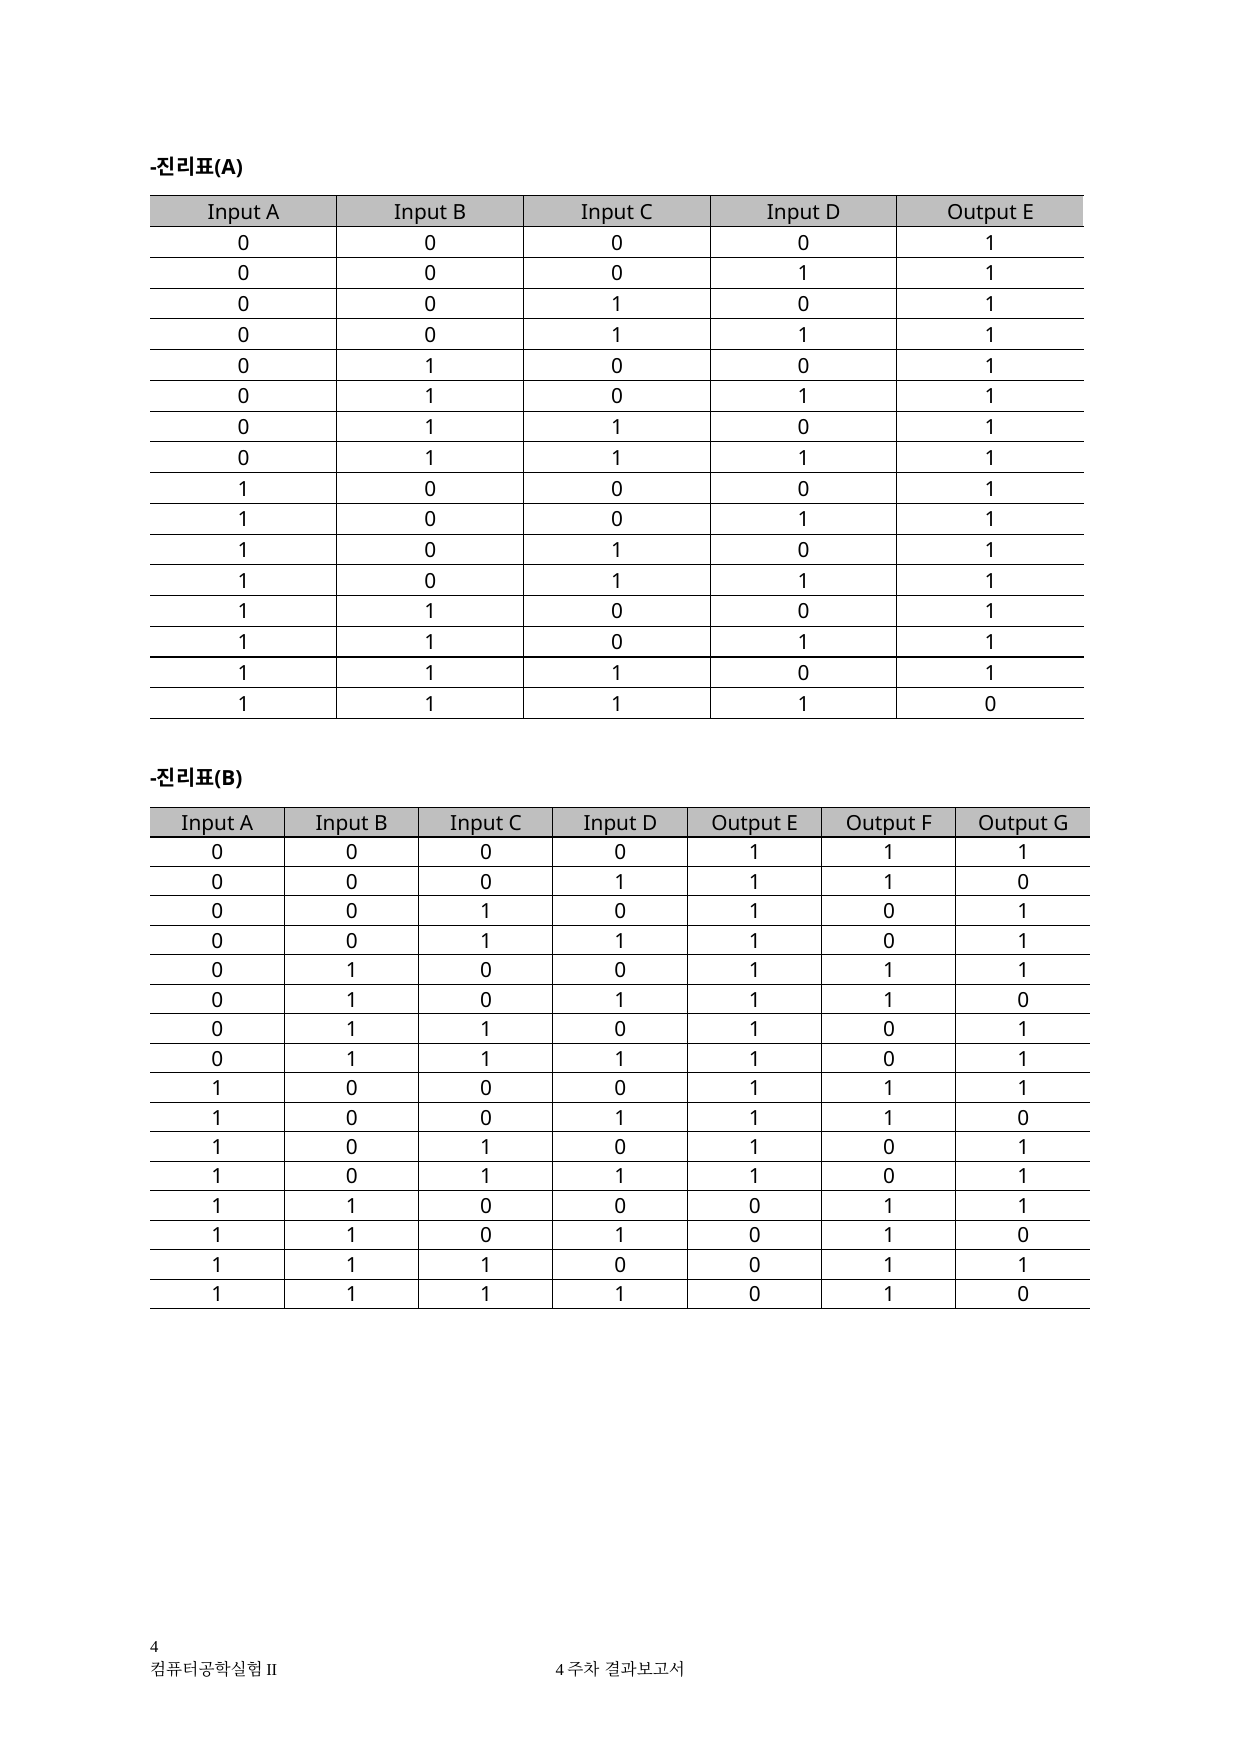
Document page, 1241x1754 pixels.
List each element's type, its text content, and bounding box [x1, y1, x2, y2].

table_cell 1 [897, 627, 1083, 656]
table_cell 1 [150, 535, 336, 564]
table_cell 1 [285, 985, 418, 1013]
table_cell 1 [524, 565, 710, 595]
table_cell 1 [956, 1073, 1090, 1102]
table_cell 0 [419, 955, 552, 984]
table_cell 1 [285, 1191, 418, 1219]
table_cell 0 [711, 658, 896, 687]
table_cell 1 [553, 867, 687, 895]
table_cell 1 [688, 1073, 821, 1102]
table_cell 0 [150, 838, 284, 866]
table_cell 0 [150, 896, 284, 925]
table_cell 0 [711, 350, 896, 380]
table_cell 1 [285, 1014, 418, 1043]
table_cell 1 [822, 985, 955, 1013]
table_cell 0 [524, 381, 710, 411]
table_cell 1 [553, 1221, 687, 1249]
table_cell 1 [285, 1221, 418, 1249]
table_cell 0 [553, 1014, 687, 1043]
table_cell 1 [822, 838, 955, 866]
table_cell 0 [150, 289, 336, 318]
table_cell 0 [285, 1132, 418, 1161]
table_cell 0 [711, 412, 896, 441]
table_header Output E [688, 808, 821, 836]
table_cell 0 [285, 926, 418, 954]
table_header Input C [419, 808, 552, 836]
table_cell 0 [419, 1191, 552, 1219]
table_cell 0 [524, 258, 710, 288]
table_cell 1 [553, 926, 687, 954]
table_cell 1 [337, 350, 523, 380]
table_cell 0 [337, 227, 523, 257]
table_cell 0 [419, 1103, 552, 1131]
table_cell 0 [822, 1044, 955, 1072]
table_cell 1 [688, 1014, 821, 1043]
table_cell 1 [956, 1191, 1090, 1219]
table_cell 0 [337, 319, 523, 349]
table_cell 1 [419, 1280, 552, 1308]
table_cell 0 [822, 1132, 955, 1161]
table_cell 1 [553, 1044, 687, 1072]
table_cell 0 [688, 1191, 821, 1219]
table_cell 1 [897, 227, 1083, 257]
table_cell 1 [897, 412, 1083, 441]
table_cell 1 [956, 1044, 1090, 1072]
table_cell 1 [711, 565, 896, 595]
table_cell 1 [688, 1132, 821, 1161]
table_cell 0 [956, 1221, 1090, 1249]
table_cell 0 [688, 1221, 821, 1249]
table_cell 0 [337, 258, 523, 288]
table_cell 1 [688, 1103, 821, 1131]
table_cell 0 [337, 535, 523, 564]
table_cell 1 [524, 289, 710, 318]
table_cell 0 [150, 955, 284, 984]
table_cell 0 [285, 838, 418, 866]
table_header Output E [897, 196, 1083, 226]
table_cell 1 [711, 258, 896, 288]
table_cell 1 [822, 955, 955, 984]
table_cell 0 [419, 867, 552, 895]
table_cell 1 [150, 565, 336, 595]
table_cell 0 [553, 1132, 687, 1161]
table_cell 1 [337, 688, 523, 718]
table_cell 0 [524, 227, 710, 257]
table_cell 0 [419, 1073, 552, 1102]
table_cell 0 [897, 688, 1083, 718]
table_cell 1 [688, 1044, 821, 1072]
table_cell 1 [688, 867, 821, 895]
table_cell 0 [150, 412, 336, 441]
table_cell 1 [711, 381, 896, 411]
table_cell 0 [419, 1221, 552, 1249]
table_cell 1 [285, 1044, 418, 1072]
table_cell 0 [419, 985, 552, 1013]
table_cell 0 [285, 1162, 418, 1190]
table_cell 1 [688, 896, 821, 925]
table_cell 1 [956, 1014, 1090, 1043]
table_cell 1 [956, 838, 1090, 866]
table_cell 1 [897, 350, 1083, 380]
table_cell 1 [150, 1103, 284, 1131]
table_cell 1 [553, 1162, 687, 1190]
table_cell 1 [524, 442, 710, 472]
text -진리표(A) [150, 150, 1090, 180]
table_cell 0 [337, 473, 523, 503]
table_cell 1 [524, 658, 710, 687]
table_cell 1 [419, 926, 552, 954]
table_cell 0 [150, 985, 284, 1013]
table_cell 1 [897, 535, 1083, 564]
table_cell 1 [524, 535, 710, 564]
table_cell 0 [822, 926, 955, 954]
table_cell 1 [822, 1073, 955, 1102]
table_cell 1 [150, 658, 336, 687]
table_cell 1 [822, 1250, 955, 1278]
table_cell 1 [150, 1073, 284, 1102]
table_cell 0 [553, 1073, 687, 1102]
table_header Input D [553, 808, 687, 836]
table_cell 1 [150, 688, 336, 718]
table_cell 0 [524, 504, 710, 533]
table_cell 1 [956, 1132, 1090, 1161]
table_cell 0 [711, 289, 896, 318]
table_cell 0 [822, 896, 955, 925]
table_cell 0 [285, 1073, 418, 1102]
table_cell 1 [897, 319, 1083, 349]
table_cell 0 [337, 504, 523, 533]
table_cell 1 [150, 1250, 284, 1278]
table_cell 1 [956, 896, 1090, 925]
table_cell 1 [822, 1280, 955, 1308]
table_cell 1 [956, 1250, 1090, 1278]
table_cell 0 [524, 627, 710, 656]
table_cell 1 [897, 442, 1083, 472]
table_cell 0 [553, 838, 687, 866]
table_cell 0 [956, 985, 1090, 1013]
table_cell 0 [688, 1280, 821, 1308]
table_cell 1 [337, 442, 523, 472]
table_cell 1 [688, 985, 821, 1013]
table_cell 0 [553, 896, 687, 925]
table_header Input D [711, 196, 896, 226]
table_cell 1 [688, 1162, 821, 1190]
table_cell 1 [150, 1191, 284, 1219]
table_cell 0 [956, 1280, 1090, 1308]
table_cell 1 [711, 442, 896, 472]
table_header Input A [150, 196, 336, 226]
table_cell 1 [150, 627, 336, 656]
table_cell 0 [524, 596, 710, 626]
table_cell 0 [285, 1103, 418, 1131]
table_cell 1 [337, 381, 523, 411]
table_cell 0 [150, 227, 336, 257]
table_cell 1 [822, 1103, 955, 1131]
table_cell 0 [553, 1191, 687, 1219]
table_cell 0 [337, 565, 523, 595]
table_cell 0 [822, 1162, 955, 1190]
table_cell 1 [956, 926, 1090, 954]
table_cell 1 [688, 955, 821, 984]
table_cell 1 [419, 1132, 552, 1161]
table_cell 1 [897, 596, 1083, 626]
table_cell 0 [524, 473, 710, 503]
table_cell 1 [897, 381, 1083, 411]
table_cell 1 [822, 867, 955, 895]
table_cell 0 [524, 350, 710, 380]
table_cell 1 [337, 658, 523, 687]
table_cell 0 [337, 289, 523, 318]
table_cell 1 [285, 955, 418, 984]
table_cell 1 [553, 1280, 687, 1308]
table_cell 1 [337, 412, 523, 441]
table_cell 1 [711, 504, 896, 533]
table_cell 0 [285, 867, 418, 895]
table_cell 1 [150, 504, 336, 533]
table_cell 0 [822, 1014, 955, 1043]
table_cell 1 [524, 412, 710, 441]
table_header Input B [285, 808, 418, 836]
table_cell 0 [150, 1044, 284, 1072]
table_cell 0 [150, 258, 336, 288]
table_header Output F [822, 808, 955, 836]
text -진리표(B) [150, 761, 1090, 792]
table_cell 1 [419, 1250, 552, 1278]
table_cell 1 [337, 627, 523, 656]
table_cell 1 [688, 838, 821, 866]
table_cell 0 [711, 473, 896, 503]
table_cell 0 [150, 350, 336, 380]
table_cell 0 [150, 319, 336, 349]
table_header Output G [956, 808, 1090, 836]
table_header Input C [524, 196, 710, 226]
table_cell 1 [897, 289, 1083, 318]
table_cell 0 [711, 596, 896, 626]
table_cell 1 [419, 1014, 552, 1043]
table_cell 1 [150, 1162, 284, 1190]
table_cell 0 [419, 838, 552, 866]
table_header Input A [150, 808, 284, 836]
table_cell 0 [150, 926, 284, 954]
table_cell 1 [337, 596, 523, 626]
table_cell 0 [956, 867, 1090, 895]
table_header Input B [337, 196, 523, 226]
table_cell 1 [711, 627, 896, 656]
table_cell 1 [524, 319, 710, 349]
table_cell 1 [822, 1191, 955, 1219]
table_cell 1 [419, 1044, 552, 1072]
table_cell 1 [150, 1132, 284, 1161]
table_cell 1 [956, 955, 1090, 984]
table_cell 1 [285, 1250, 418, 1278]
table_cell 0 [553, 1250, 687, 1278]
table_cell 1 [419, 1162, 552, 1190]
table_cell 1 [688, 926, 821, 954]
table_cell 1 [897, 473, 1083, 503]
table_cell 0 [285, 896, 418, 925]
table_cell 1 [956, 1162, 1090, 1190]
table_cell 1 [150, 473, 336, 503]
table_cell 1 [524, 688, 710, 718]
table_cell 0 [553, 955, 687, 984]
table_cell 1 [897, 258, 1083, 288]
table_cell 1 [711, 688, 896, 718]
table_cell 0 [956, 1103, 1090, 1131]
table_cell 0 [711, 535, 896, 564]
table_cell 1 [150, 596, 336, 626]
table_cell 1 [897, 658, 1083, 687]
table_cell 1 [897, 565, 1083, 595]
table_cell 0 [711, 227, 896, 257]
table_cell 1 [285, 1280, 418, 1308]
table_cell 1 [553, 1103, 687, 1131]
table_cell 0 [150, 381, 336, 411]
table_cell 1 [822, 1221, 955, 1249]
table_cell 1 [150, 1280, 284, 1308]
table_cell 1 [150, 1221, 284, 1249]
table_cell 0 [150, 1014, 284, 1043]
table_cell 0 [688, 1250, 821, 1278]
table_cell 1 [553, 985, 687, 1013]
table_cell 0 [150, 442, 336, 472]
table_cell 1 [897, 504, 1083, 533]
table_cell 1 [711, 319, 896, 349]
table_cell 1 [419, 896, 552, 925]
table_cell 0 [150, 867, 284, 895]
